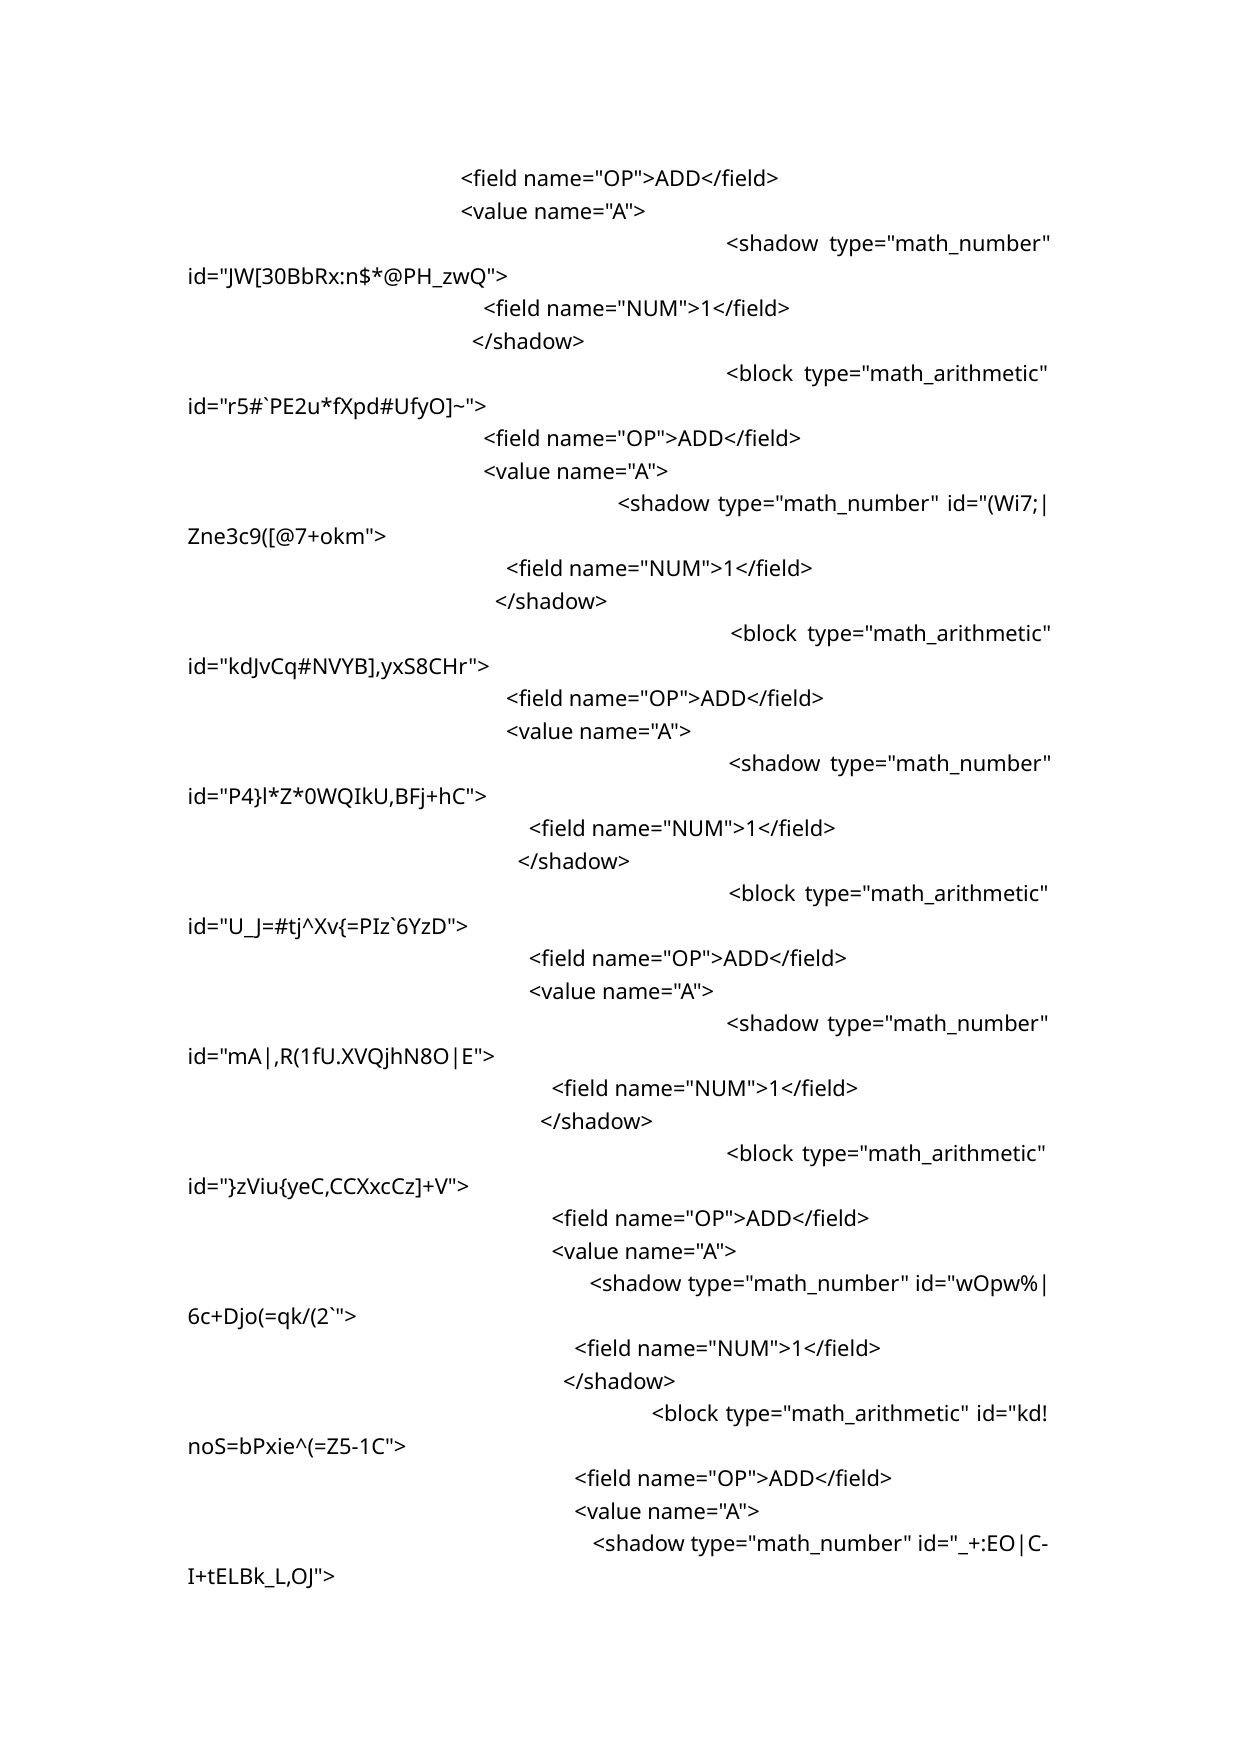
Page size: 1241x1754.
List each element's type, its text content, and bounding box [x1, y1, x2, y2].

text <shadow type="math_number" id="(Wi7;|Zne3c9([@7+okm"> [187, 487, 1053, 552]
text <block type="math_arithmetic" id="kd!noS=bPxie^(=Z5-1C"> [187, 1397, 1053, 1462]
text <value name="A"> [187, 454, 1053, 487]
text <field name="NUM">1</field> [187, 552, 1053, 584]
text <value name="A"> [187, 1494, 1053, 1527]
text <value name="A"> [187, 714, 1053, 747]
text <value name="A"> [187, 974, 1053, 1007]
text </shadow> [187, 584, 1053, 617]
text <block type="math_arithmetic" id="U_J=#tj^Xv{=PIz`6YzD"> [187, 877, 1053, 942]
text <field name="NUM">1</field> [187, 292, 1053, 324]
text <value name="A"> [187, 1234, 1053, 1267]
text </shadow> [187, 844, 1053, 877]
text </shadow> [187, 1104, 1053, 1137]
text <field name="NUM">1</field> [187, 1332, 1053, 1364]
text <shadow type="math_number" id="P4}l*Z*0WQIkU,BFj+hC"> [187, 747, 1053, 812]
text <shadow type="math_number" id="wOpw%|6c+Djo(=qk/(2`"> [187, 1267, 1053, 1332]
text </shadow> [187, 1364, 1053, 1397]
text <block type="math_arithmetic" id="kdJvCq#NVYB],yxS8CHr"> [187, 617, 1053, 682]
text <block type="math_arithmetic" id="}zViu{yeC,CCXxcCz]+V"> [187, 1137, 1053, 1202]
text <field name="NUM">1</field> [187, 812, 1053, 844]
text <field name="OP">ADD</field> [187, 1462, 1053, 1494]
text <shadow type="math_number" id="_+:EO|C-I+tELBk_L,OJ"> [187, 1527, 1053, 1592]
text <block type="math_arithmetic" id="r5#`PE2u*fXpd#UfyO]~"> [187, 357, 1053, 422]
text <shadow type="math_number" id="mA|,R(1fU.XVQjhN8O|E"> [187, 1007, 1053, 1072]
text </shadow> [187, 324, 1053, 357]
text <field name="OP">ADD</field> [187, 682, 1053, 714]
text <field name="OP">ADD</field> [187, 162, 1053, 194]
text <field name="OP">ADD</field> [187, 1202, 1053, 1234]
text <value name="A"> [187, 194, 1053, 227]
text <field name="OP">ADD</field> [187, 942, 1053, 974]
text <field name="OP">ADD</field> [187, 422, 1053, 454]
text <shadow type="math_number" id="JW[30BbRx:n$*@PH_zwQ"> [187, 227, 1053, 292]
text <field name="NUM">1</field> [187, 1072, 1053, 1104]
